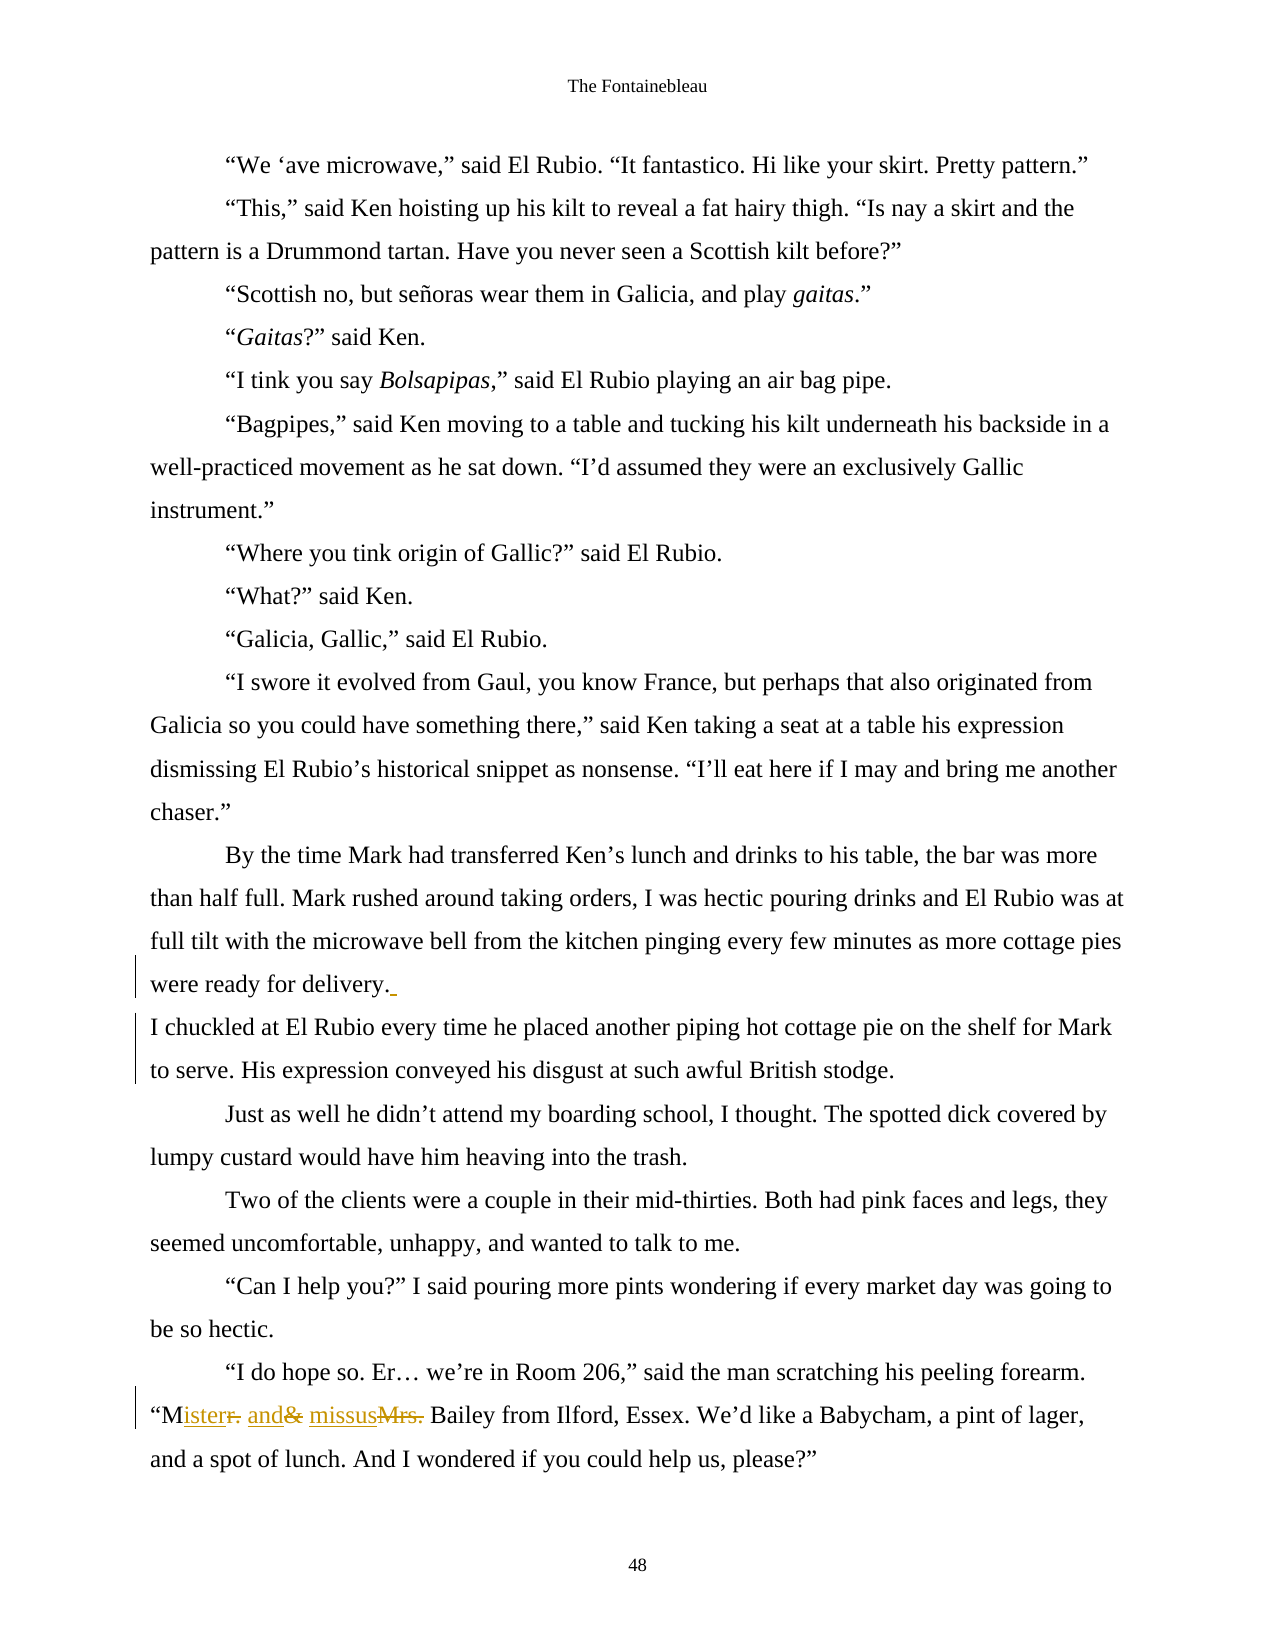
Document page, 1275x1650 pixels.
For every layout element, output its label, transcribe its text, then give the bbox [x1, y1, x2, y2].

text “Scottish no, but señoras wear them in Galicia, and play gaitas.” [150, 279, 1125, 308]
text “This,” said Ken hoisting up his kilt to reveal a fat hairy thigh. “Is nay a skirt and the pattern is a Drummond tartan. Have you never seen a Scottish kilt before?” [150, 193, 1125, 265]
text “I swore it evolved from Gaul, you know France, but perhaps that also originated from Galicia so you could have something there,” said Ken taking a seat at a table his expression dismissing El Rubio’s historical snippet as nonsense. “I’ll eat here if I may and bring me another chaser.” [150, 667, 1125, 826]
text I chuckled at El Rubio every time he placed another piping hot cottage pie on the shelf for Mark to serve. His expression conveyed his disgust at such awful British stodge. [150, 1012, 1125, 1084]
text “Where you tink origin of Gallic?” said El Rubio. [150, 538, 1125, 567]
text Two of the clients were a couple in their mid-thirties. Both had pink faces and legs, they seemed uncomfortable, unhappy, and wanted to talk to me. [150, 1185, 1125, 1257]
text Just as well he didn’t attend my boarding school, I thought. The spotted dick covered by lumpy custard would have him heaving into the trash. [150, 1099, 1125, 1171]
text “Gaitas?” said Ken. [150, 322, 1125, 351]
text By the time Mark had transferred Ken’s lunch and drinks to his table, the bar was more than half full. Mark rushed around taking orders, I was hectic pouring drinks and El Rubio was at full tilt with the microwave bell from the kitchen pinging every few minutes as more cottage pies were ready for delivery. [150, 840, 1125, 998]
text “What?” said Ken. [150, 581, 1125, 610]
text “Galicia, Gallic,” said El Rubio. [150, 624, 1125, 653]
text “Bagpipes,” said Ken moving to a table and tucking his kilt underneath his backside in a well-practiced movement as he sat down. “I’d assumed they were an exclusively Gallic instrument.” [150, 409, 1125, 524]
text “I tink you say Bolsapipas,” said El Rubio playing an air bag pipe. [150, 366, 1125, 394]
text “Can I help you?” I said pouring more pints wondering if every market day was going to be so hectic. [150, 1271, 1125, 1343]
text “I do hope so. Er… we’re in Room 206,” said the man scratching his peeling forearm. “M Bailey from Ilford, Essex. We’d like a Babycham, a pint of lager, and a spot of lunch. And I wondered if you could help us, please?” [150, 1357, 1125, 1472]
text “We ‘ave microwave,” said El Rubio. “It fantastico. Hi like your skirt. Pretty pattern.” [150, 150, 1125, 179]
